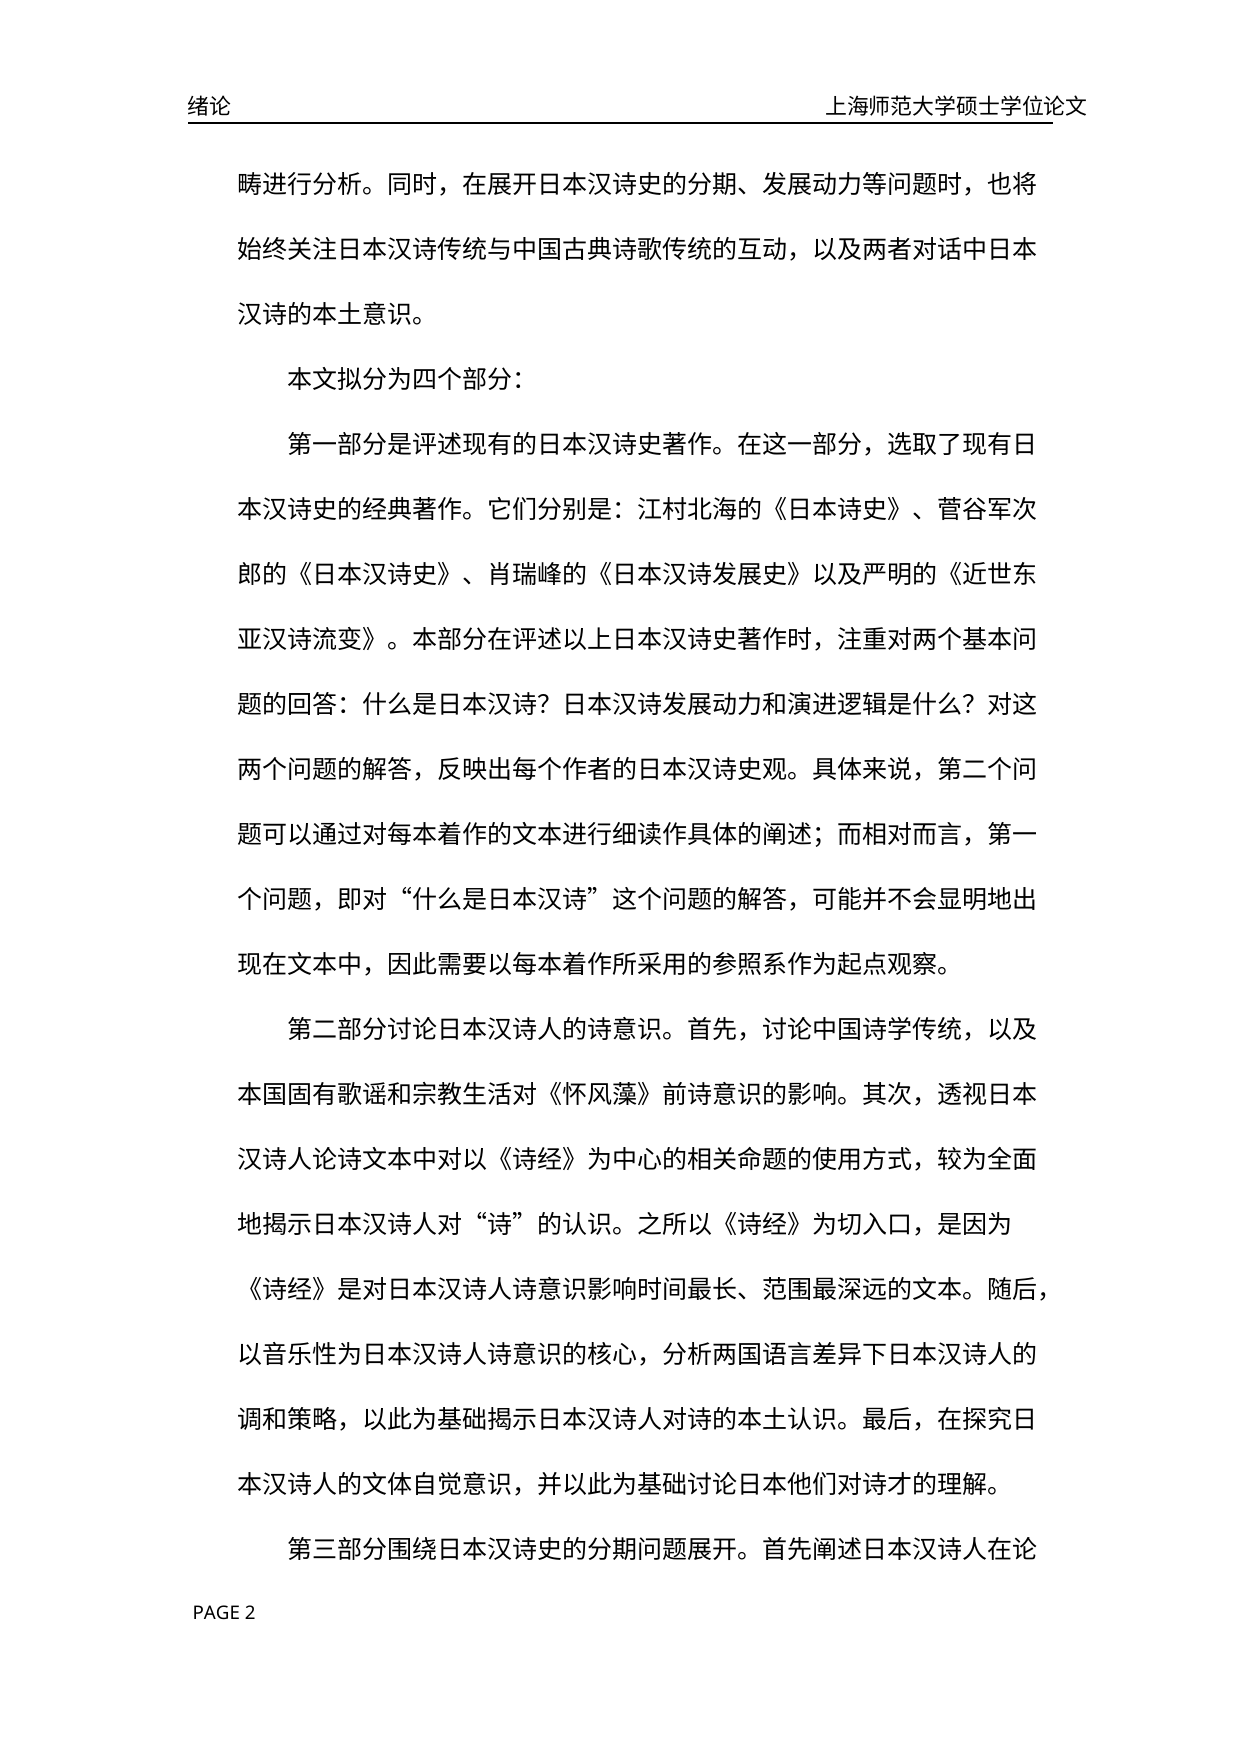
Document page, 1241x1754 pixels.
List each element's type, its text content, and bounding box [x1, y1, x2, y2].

text 本文拟分为四个部分： [237, 345, 1053, 410]
text 第三部分围绕日本汉诗史的分期问题展开。首先阐述日本汉诗人在论诗时所体现的分期意识。其次梳理现有日本汉诗史的分期方式。最后从多种民族文学史中，在定位日本汉诗位置的基础上，重估现有日本汉诗史的分期。 [237, 1515, 1053, 1580]
text 因此，本文对日本汉诗史书写的思考，将基于以上对日本汉诗史特殊性的讨论，从日本汉诗人的诗意识入手，对日本诗学传统中的“诗”的范畴进行分析。同时，在展开日本汉诗史的分期、发展动力等问题时，也将始终关注日本汉诗传统与中国古典诗歌传统的互动，以及两者对话中日本汉诗的本土意识。 [237, 150, 1053, 345]
text 第一部分是评述现有的日本汉诗史著作。在这一部分，选取了现有日本汉诗史的经典著作。它们分别是：江村北海的《日本诗史》、菅谷军次郎的《日本汉诗史》、肖瑞峰的《日本汉诗发展史》以及严明的《近世东亚汉诗流变》。本部分在评述以上日本汉诗史著作时，注重对两个基本问题的回答：什么是日本汉诗？日本汉诗发展动力和演进逻辑是什么？对这两个问题的解答，反映出每个作者的日本汉诗史观。具体来说，第二个问题可以通过对每本着作的文本进行细读作具体的阐述；而相对而言，第一个问题，即对“什么是日本汉诗”这个问题的解答，可能并不会显明地出现在文本中，因此需要以每本着作所采用的参照系作为起点观察。 [237, 410, 1053, 995]
